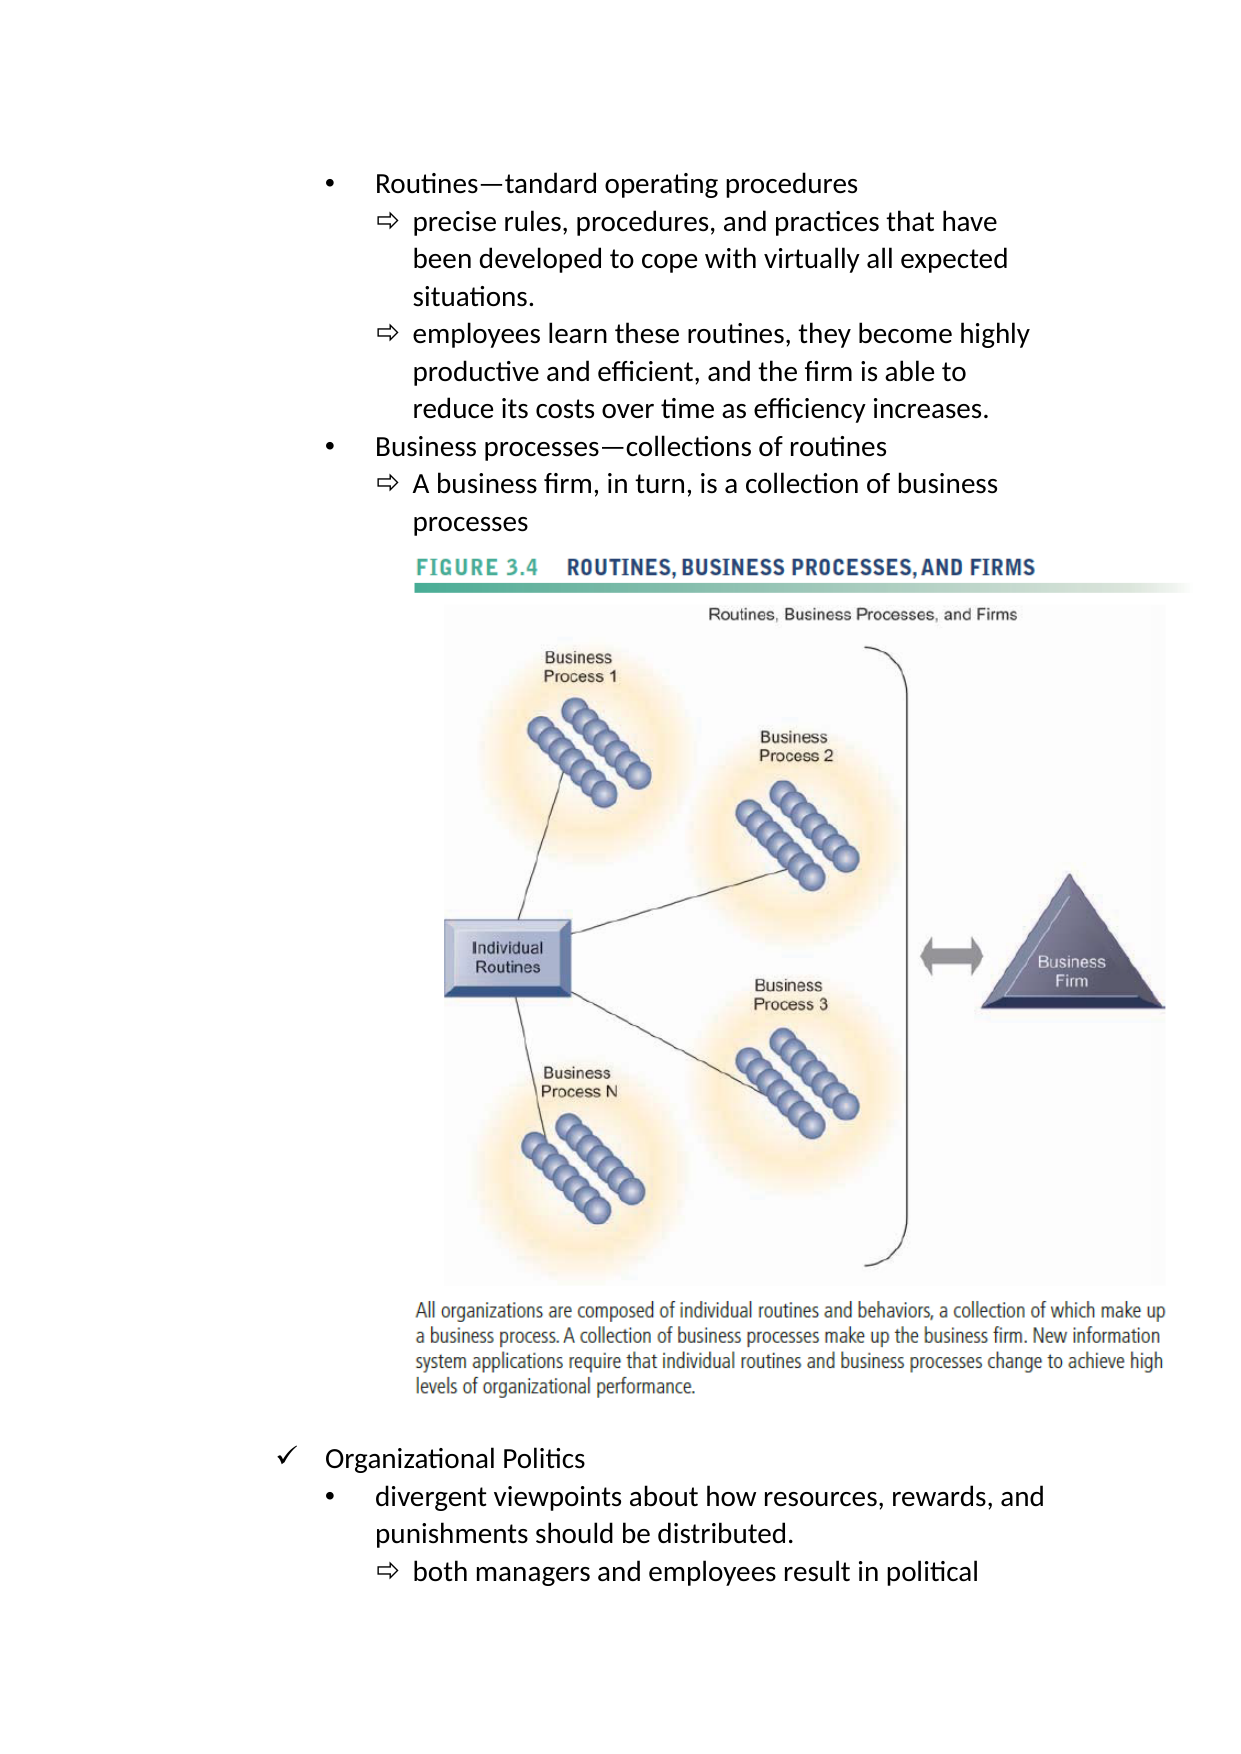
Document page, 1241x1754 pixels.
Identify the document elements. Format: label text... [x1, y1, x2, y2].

list Business processes—collections of routines [325, 427, 1053, 464]
list divergent viewpoints about how resources, rewards, and punishments should be distributed. [325, 1477, 1053, 1552]
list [375, 1552, 1053, 1589]
list Routines—tandard operating procedures [325, 164, 1053, 202]
picture [375, 539, 1238, 1433]
list precise rules, procedures, and practices that have been developed to cope with virtually all expected situations. [375, 202, 1053, 314]
list Organizational Politics [275, 1439, 1053, 1477]
list A business firm, in turn, is a collection of business processes [375, 464, 1053, 539]
list employees learn these routines, they become highly productive and efficient, and the firm is able to reduce its costs over time as efficiency increases. [375, 314, 1053, 427]
